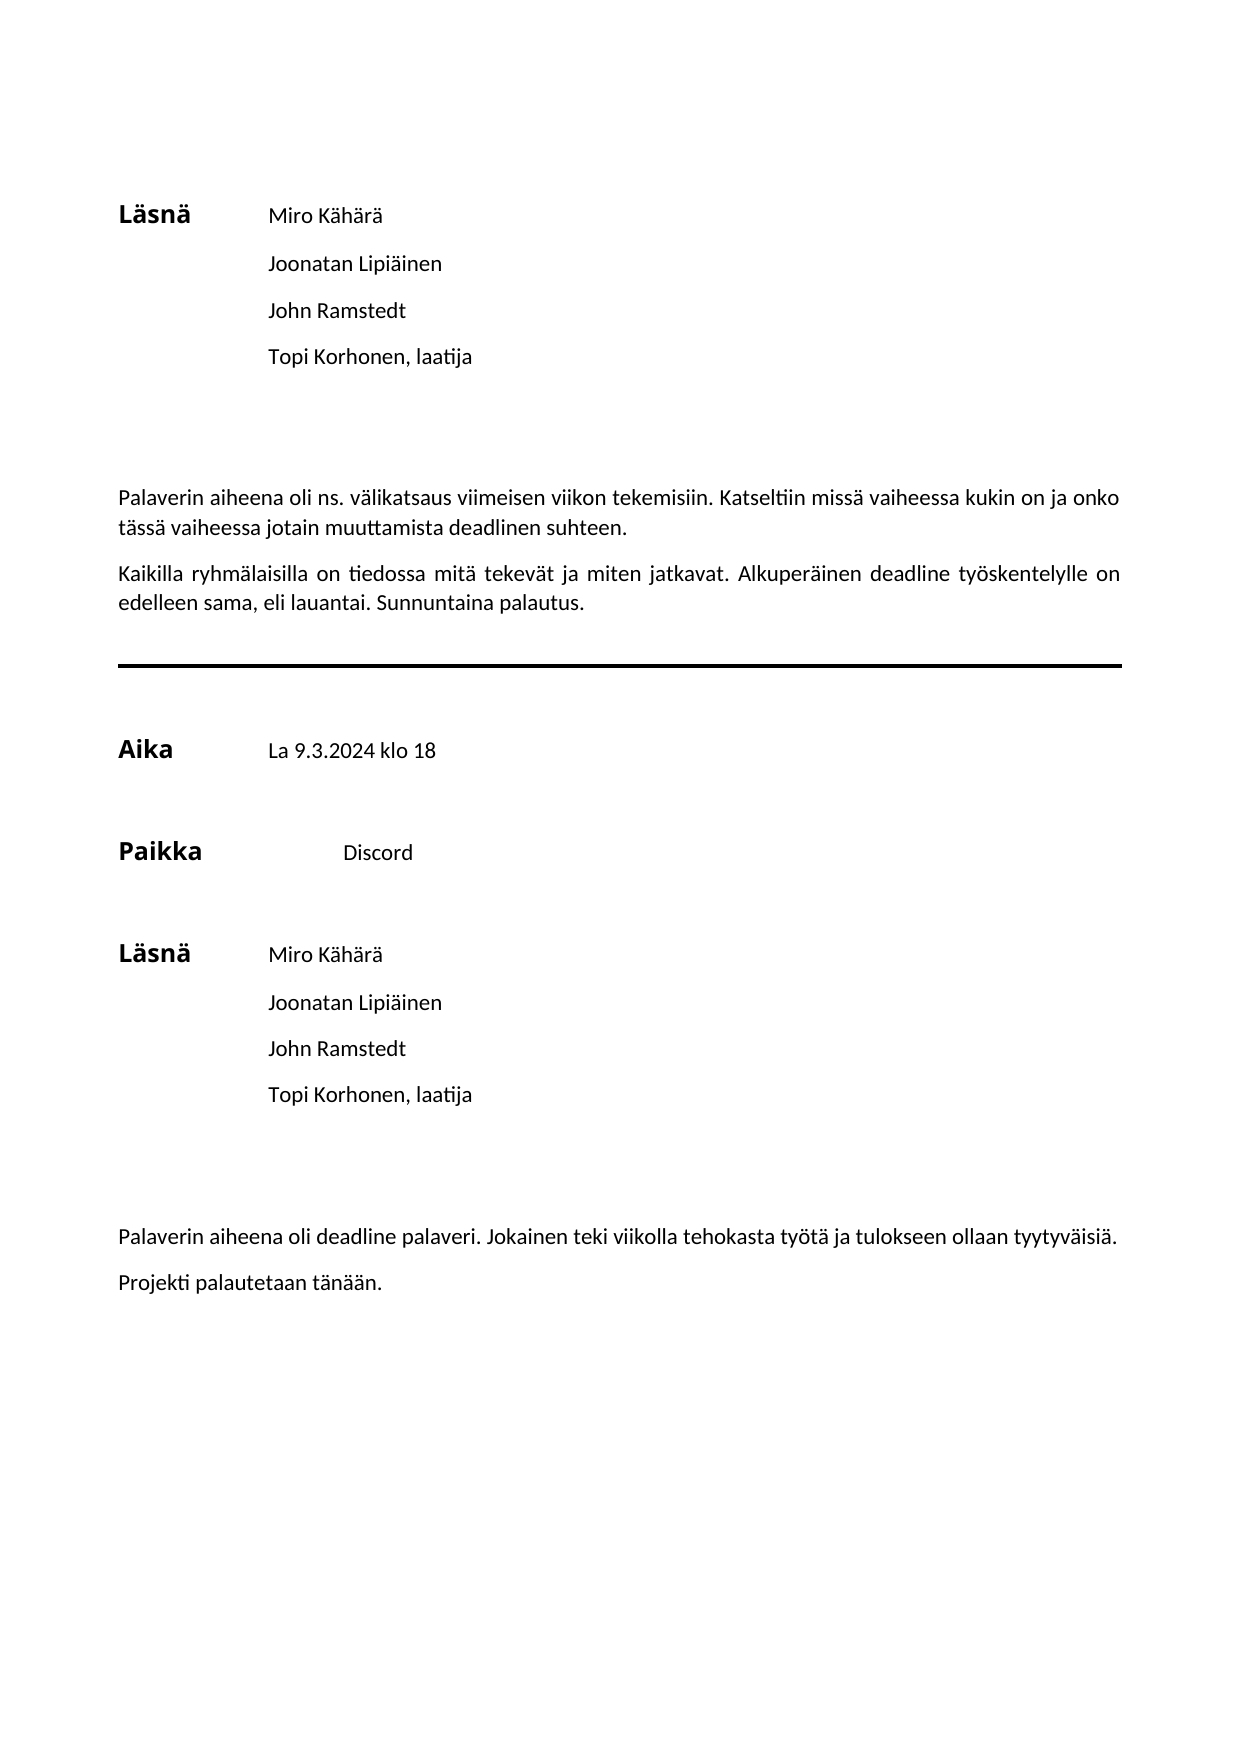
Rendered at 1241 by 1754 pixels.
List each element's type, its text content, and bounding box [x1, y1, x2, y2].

text Joonatan Lipiäinen [118, 988, 1122, 1016]
text Palaverin aiheena oli deadline palaveri. Jokainen teki viikolla tehokasta työtä ja tulokseen ollaan tyytyväisiä. [118, 1222, 1122, 1250]
text Läsnä Miro Kähärä [118, 935, 1122, 969]
text John Ramstedt [118, 296, 1122, 324]
text Läsnä Miro Kähärä [118, 197, 1122, 231]
text Palaverin aiheena oli ns. välikatsaus viimeisen viikon tekemisiin. Katseltiin missä vaiheessa kukin on ja onko tässä vaiheessa jotain muuttamista deadlinen suhteen. [118, 483, 1122, 541]
text Aika La 9.3.2024 klo 18 [118, 732, 1122, 766]
text Topi Korhonen, laatija [118, 1080, 1122, 1108]
text Projekti palautetaan tänään. [118, 1268, 1122, 1296]
text Joonatan Lipiäinen [118, 249, 1122, 277]
text Topi Korhonen, laatija [118, 342, 1122, 370]
text Paikka Discord [118, 833, 1122, 868]
text Kaikilla ryhmälaisilla on tiedossa mitä tekevät ja miten jatkavat. Alkuperäinen deadline työskentelylle on edelleen sama, eli lauantai. Sunnuntaina palautus. [118, 559, 1122, 616]
text John Ramstedt [118, 1034, 1122, 1062]
